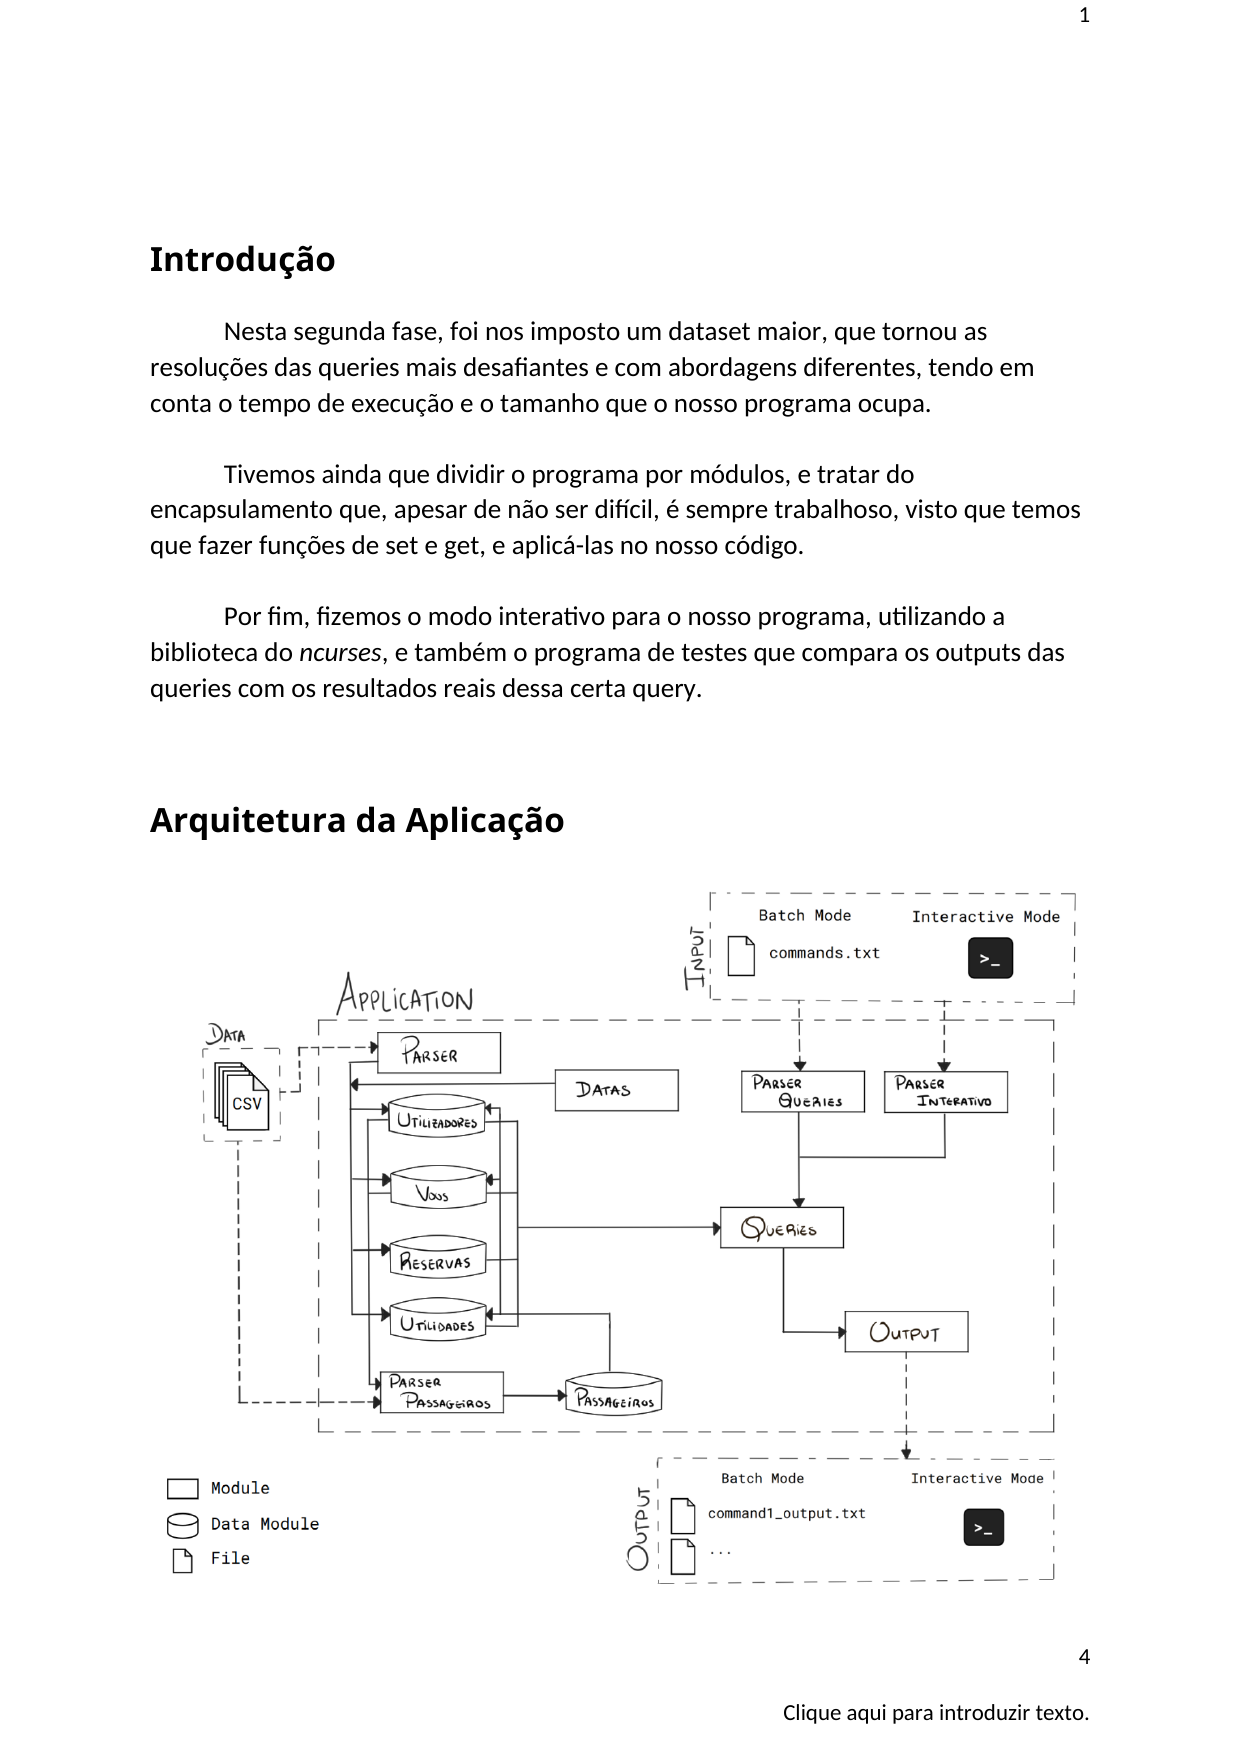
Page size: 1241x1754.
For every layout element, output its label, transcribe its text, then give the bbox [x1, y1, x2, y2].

list Tivemos ainda que dividir o programa por módulos, e tratar do encapsulamento que, apesar de não ser difícil, é sempre trabalhoso, visto que temos que fazer funções de set e get, e aplicá-las no nosso código. [150, 457, 1090, 561]
subtitle Arquitetura da Aplicação [150, 797, 1090, 842]
picture [150, 882, 1091, 1588]
list Por fim, fizemos o modo interativo para o nosso programa, utilizando a biblioteca do ncurses, e também o programa de testes que compara os outputs das queries com os resultados reais dessa certa query. [150, 599, 1090, 704]
list Nesta segunda fase, foi nos imposto um dataset maior, que tornou as resoluções das queries mais desafiantes e com abordagens diferentes, tendo em conta o tempo de execução e o tamanho que o nosso programa ocupa. [150, 314, 1090, 419]
subtitle Introdução [150, 235, 1090, 281]
